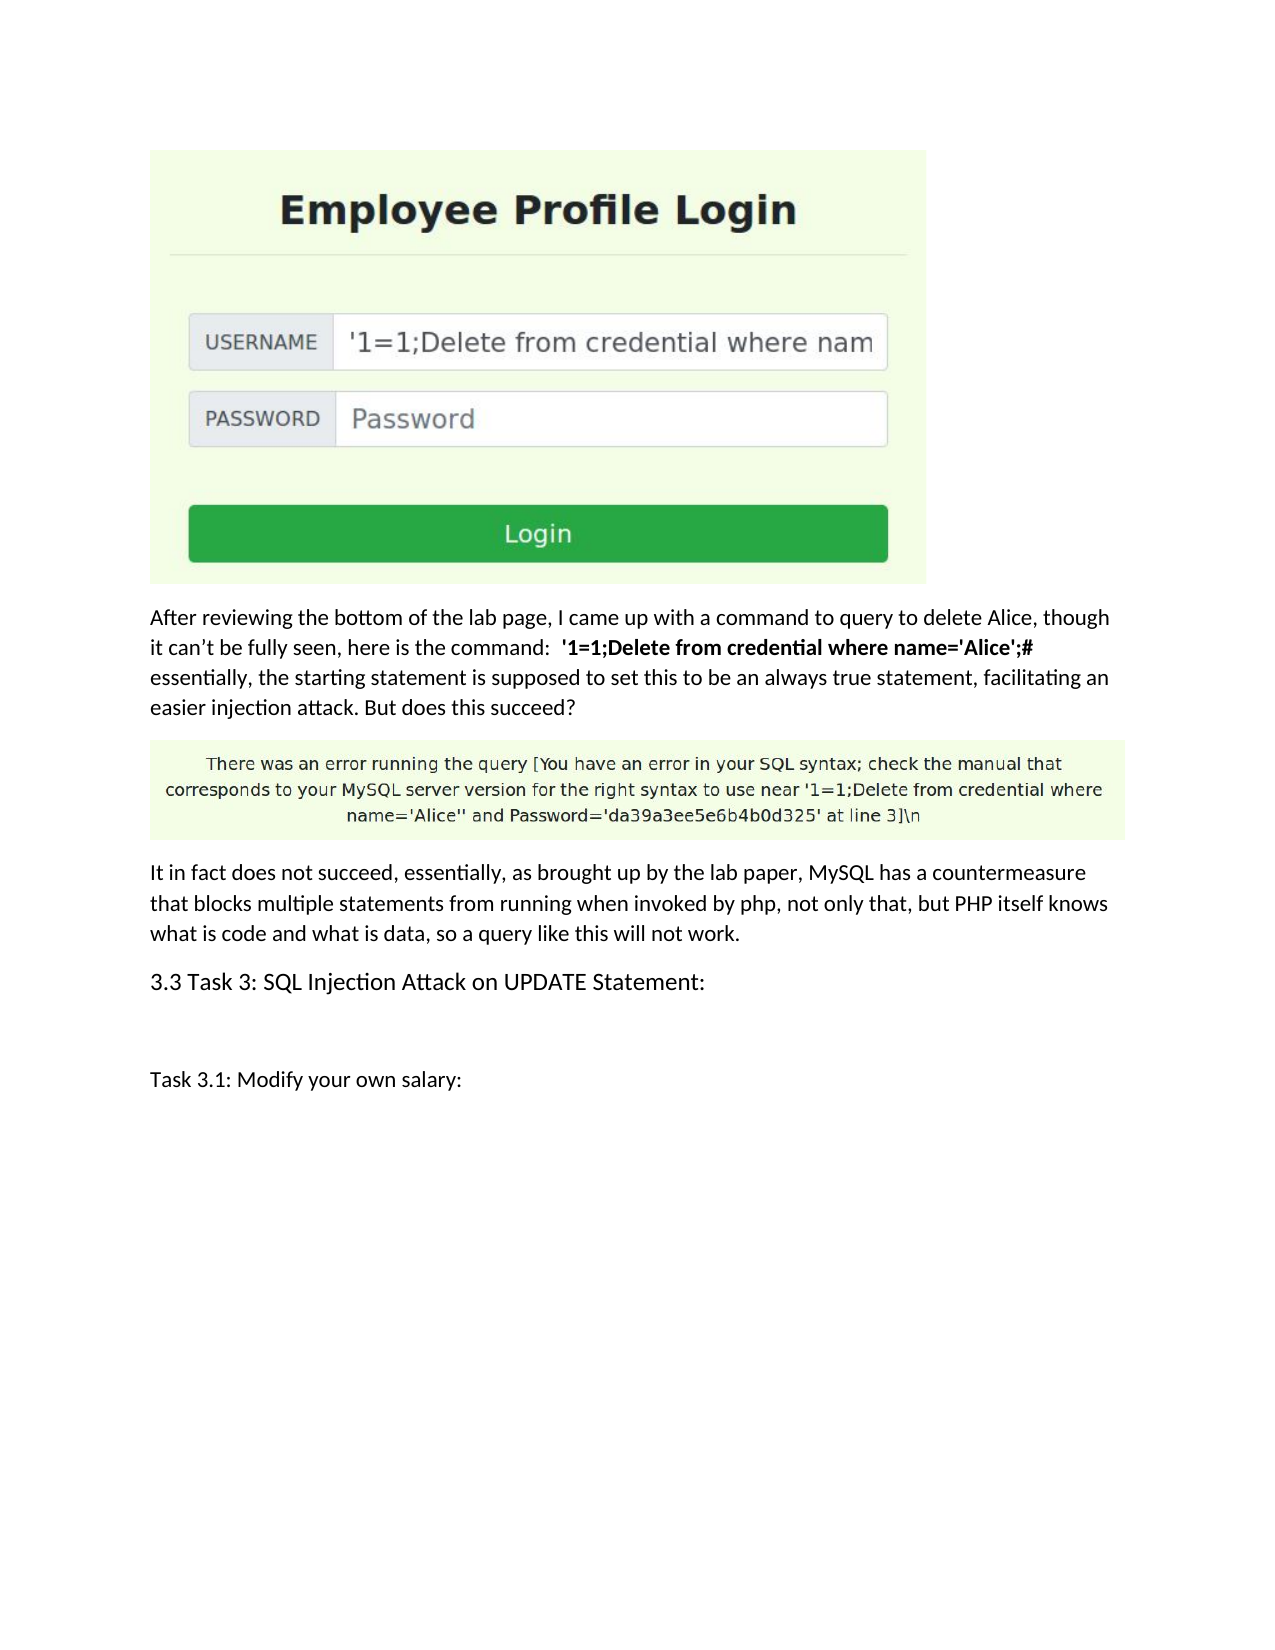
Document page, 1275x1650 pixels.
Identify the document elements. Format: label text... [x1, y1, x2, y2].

text 3.3 Task 3: SQL Injection Attack on UPDATE Statement: [150, 966, 1125, 996]
picture [150, 740, 1125, 840]
picture [150, 150, 927, 584]
text It in fact does not succeed, essentially, as brought up by the lab paper, MySQL has a countermeasure that blocks multiple statements from running when invoked by php, not only that, but PHP itself knows what is code and what is data, so a query like this will not work. [150, 858, 1125, 947]
text After reviewing the bottom of the lab page, I came up with a command to query to delete Alice, though it can’t be fully seen, here is the command: '1=1;Delete from credential where name='Alice';# essentially, the starting statement is supposed to set this to be an always true statement, facilitating an easier injection attack. But does this succeed? [150, 603, 1125, 721]
text Task 3.1: Modify your own salary: [150, 1065, 1125, 1093]
